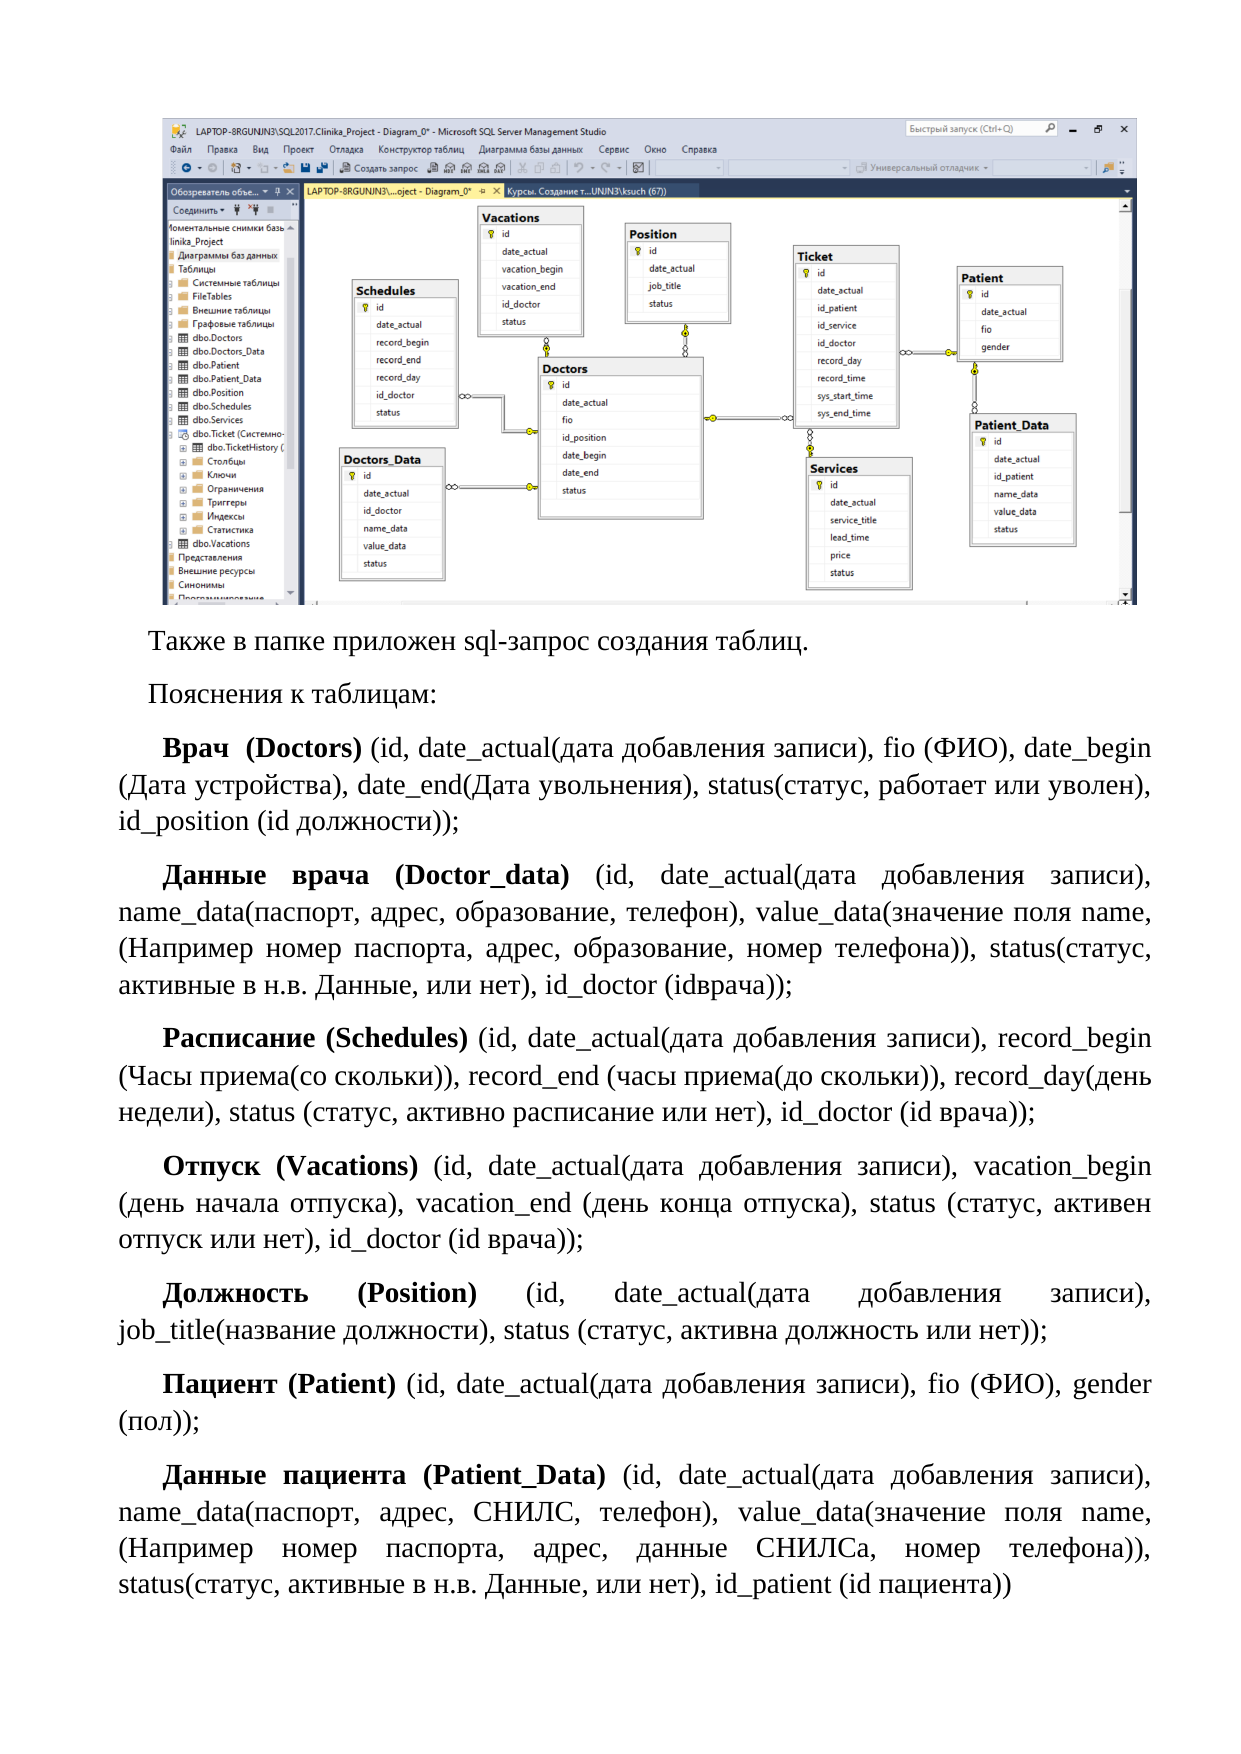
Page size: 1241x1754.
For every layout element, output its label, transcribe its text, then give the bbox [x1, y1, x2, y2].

text Пояснения к таблицам: [118, 676, 1152, 710]
list Данные пациента (Patient_Data) (id, date_actual(дата добавления записи), name_data(паспорт, адрес, СНИЛС, телефон), value_data(значение поля name, (Например номер паспорта, адрес, данные СНИЛСа, номер телефона)), status(статус, активные в н.в. Данные, или нет), id_patient (id пациента)) [118, 1456, 1152, 1600]
list Расписание (Schedules) (id, date_actual(дата добавления записи), record_begin (Часы приема(со скольки)), record_end (часы приема(до скольки)), record_day(день недели), status (статус, активно расписание или нет), id_doctor (id врача)); [118, 1019, 1152, 1127]
list Данные врача (Doctor_data) (id, date_actual(дата добавления записи), name_data(паспорт, адрес, образование, телефон), value_data(значение поля name, (Например номер паспорта, адрес, образование, номер телефона)), status(статус, активные в н.в. Данные, или нет), id_doctor (idврача)); [118, 856, 1152, 1000]
text Также в папке приложен sql-запрос создания таблиц. [118, 623, 1152, 657]
list Пациент (Patient) (id, date_actual(дата добавления записи), fio (ФИО), gender (пол)); [118, 1365, 1152, 1437]
picture [162, 118, 1137, 605]
list Врач (Doctors) (id, date_actual(дата добавления записи), fio (ФИО), date_begin (Дата устройства), date_end(Дата увольнения), status(статус, работает или уволен), id_position (id должности)); [118, 729, 1152, 837]
list Отпуск (Vacations) (id, date_actual(дата добавления записи), vacation_begin (день начала отпуска), vacation_end (день конца отпуска), status (статус, активен отпуск или нет), id_doctor (id врача)); [118, 1147, 1152, 1255]
list Должность (Position) (id, date_actual(дата добавления записи), job_title(название должности), status (статус, активна должность или нет)); [118, 1274, 1152, 1346]
